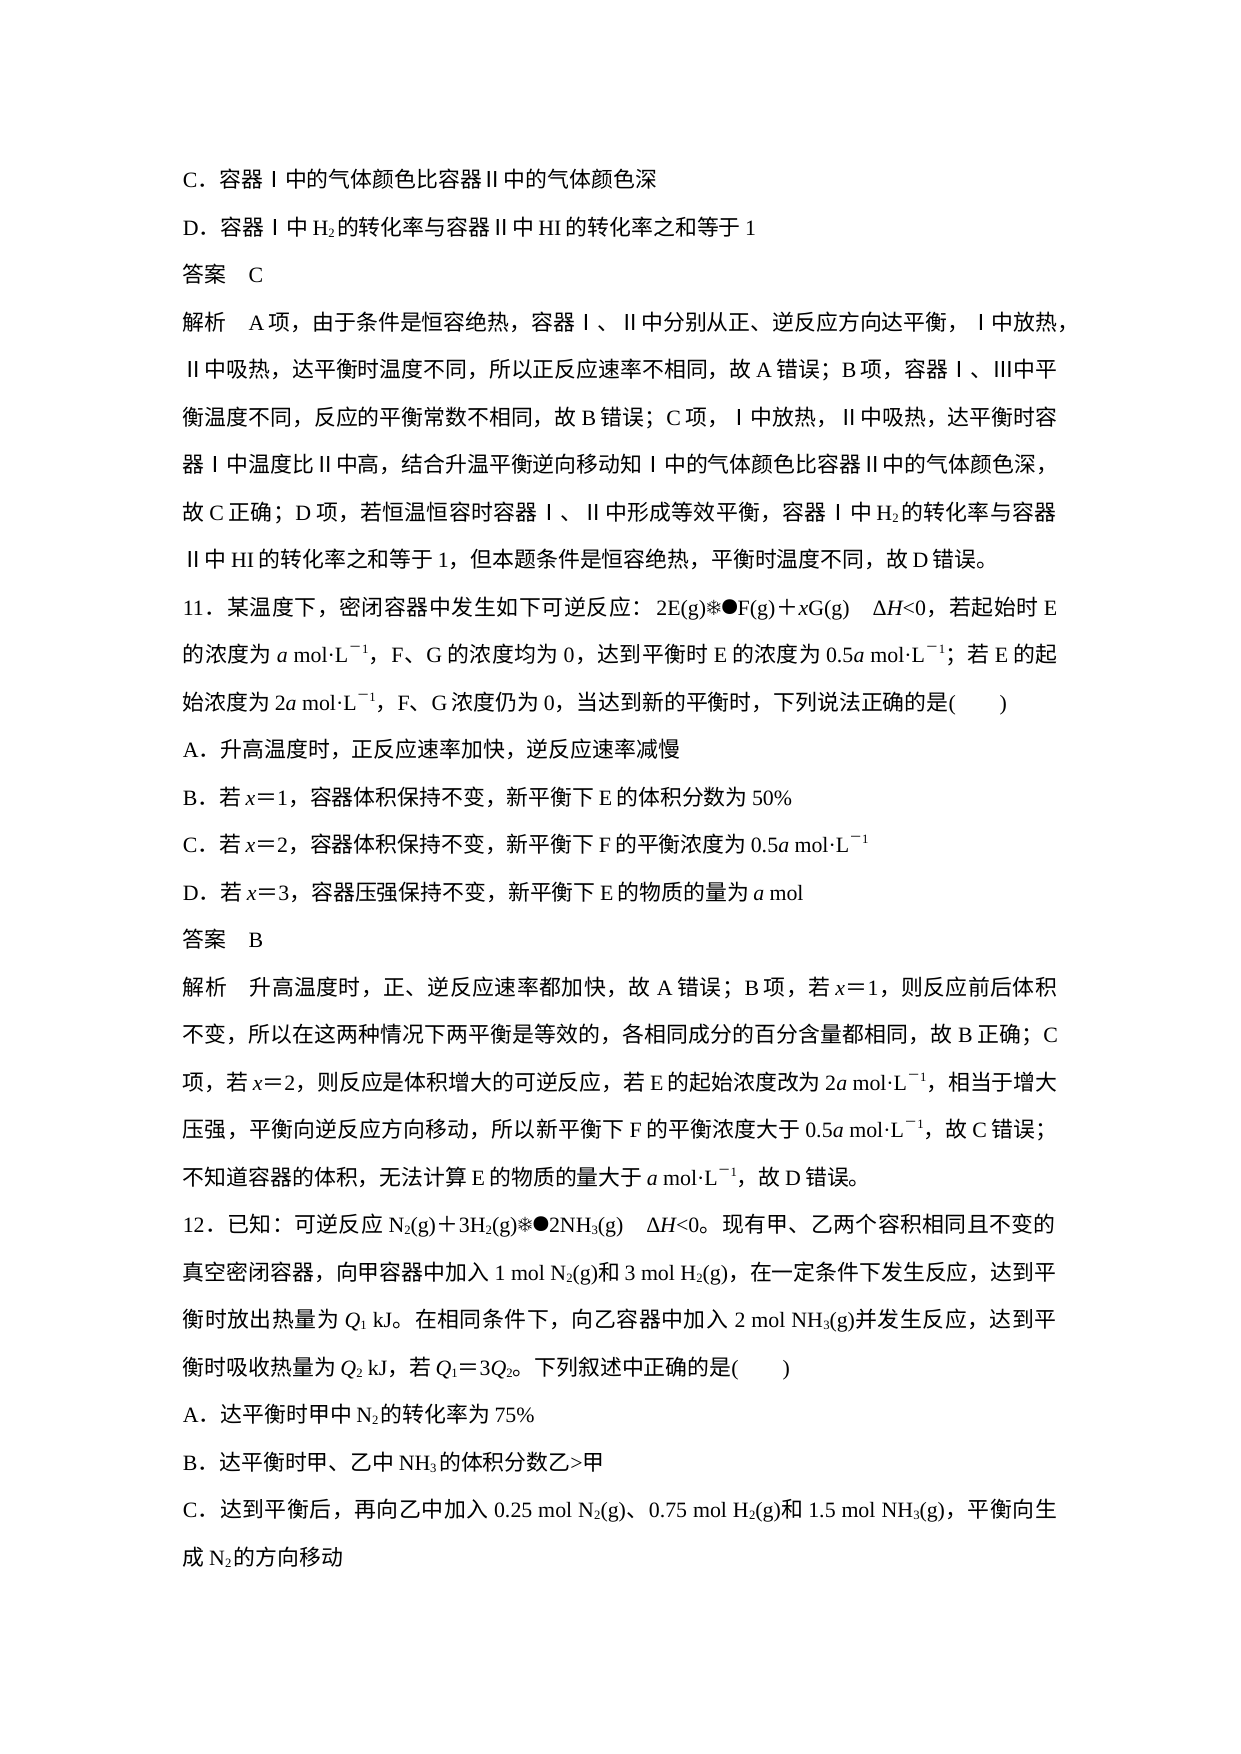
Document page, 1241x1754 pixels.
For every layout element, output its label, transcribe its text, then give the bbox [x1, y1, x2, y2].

text 12．已知：可逆反应N2(g)＋3H2(g)2NH3(g) ΔH<0。现有甲、乙两个容积相同且不变的真空密闭容器，向甲容器中加入1 mol N2(g)和3 mol H2(g)，在一定条件下发生反应，达到平衡时放出热量为Q1 kJ。在相同条件下，向乙容器中加入2 mol NH3(g)并发生反应，达到平衡时吸收热量为Q2 kJ，若Q1＝3Q2。下列叙述中正确的是( ) [183, 1207, 1058, 1381]
text B．达平衡时甲、乙中NH3的体积分数乙>甲 [183, 1445, 1058, 1476]
text 解析 升高温度时，正、逆反应速率都加快，故A错误；B项，若x＝1，则反应前后体积不变，所以在这两种情况下两平衡是等效的，各相同成分的百分含量都相同，故B正确；C项，若x＝2，则反应是体积增大的可逆反应，若E的起始浓度改为2a mol·L－1，相当于增大压强，平衡向逆反应方向移动，所以新平衡下F的平衡浓度大于0.5a mol·L－1，故C错误；不知道容器的体积，无法计算E的物质的量大于a mol·L－1，故D错误。 [183, 969, 1058, 1191]
text D．容器Ⅰ中H2的转化率与容器Ⅱ中HI的转化率之和等于1 [183, 209, 1058, 241]
text 答案 B [183, 922, 1058, 954]
text C．容器Ⅰ中的气体颜色比容器Ⅱ中的气体颜色深 [183, 162, 1058, 194]
text B．若x＝1，容器体积保持不变，新平衡下E的体积分数为50% [183, 779, 1058, 811]
text C．达到平衡后，再向乙中加入0.25 mol N2(g)、0.75 mol H2(g)和1.5 mol NH3(g)，平衡向生成N2的方向移动 [183, 1492, 1058, 1571]
text 解析 A项，由于条件是恒容绝热，容器Ⅰ、Ⅱ中分别从正、逆反应方向达平衡，Ⅰ中放热，Ⅱ中吸热，达平衡时温度不同，所以正反应速率不相同，故A错误；B项，容器Ⅰ、Ⅲ中平衡温度不同，反应的平衡常数不相同，故B错误；C项，Ⅰ中放热，Ⅱ中吸热，达平衡时容器Ⅰ中温度比Ⅱ中高，结合升温平衡逆向移动知Ⅰ中的气体颜色比容器Ⅱ中的气体颜色深，故C正确；D项，若恒温恒容时容器Ⅰ、Ⅱ中形成等效平衡，容器Ⅰ中H2的转化率与容器Ⅱ中HI的转化率之和等于1，但本题条件是恒容绝热，平衡时温度不同，故D错误。 [183, 304, 1058, 574]
text C．若x＝2，容器体积保持不变，新平衡下F的平衡浓度为0.5a mol·L－1 [183, 827, 1058, 859]
text A．升高温度时，正反应速率加快，逆反应速率减慢 [183, 732, 1058, 764]
text A．达平衡时甲中N2的转化率为75% [183, 1397, 1058, 1429]
text 11．某温度下，密闭容器中发生如下可逆反应：2E(g)F(g)＋xG(g) ΔH<0，若起始时E的浓度为a mol·L－1，F、G的浓度均为0，达到平衡时E的浓度为0.5a mol·L－1；若E的起始浓度为2a mol·L－1，F、G浓度仍为0，当达到新的平衡时，下列说法正确的是( ) [183, 589, 1058, 716]
text 答案 C [183, 257, 1058, 289]
text D．若x＝3，容器压强保持不变，新平衡下E的物质的量为a mol [183, 874, 1058, 906]
